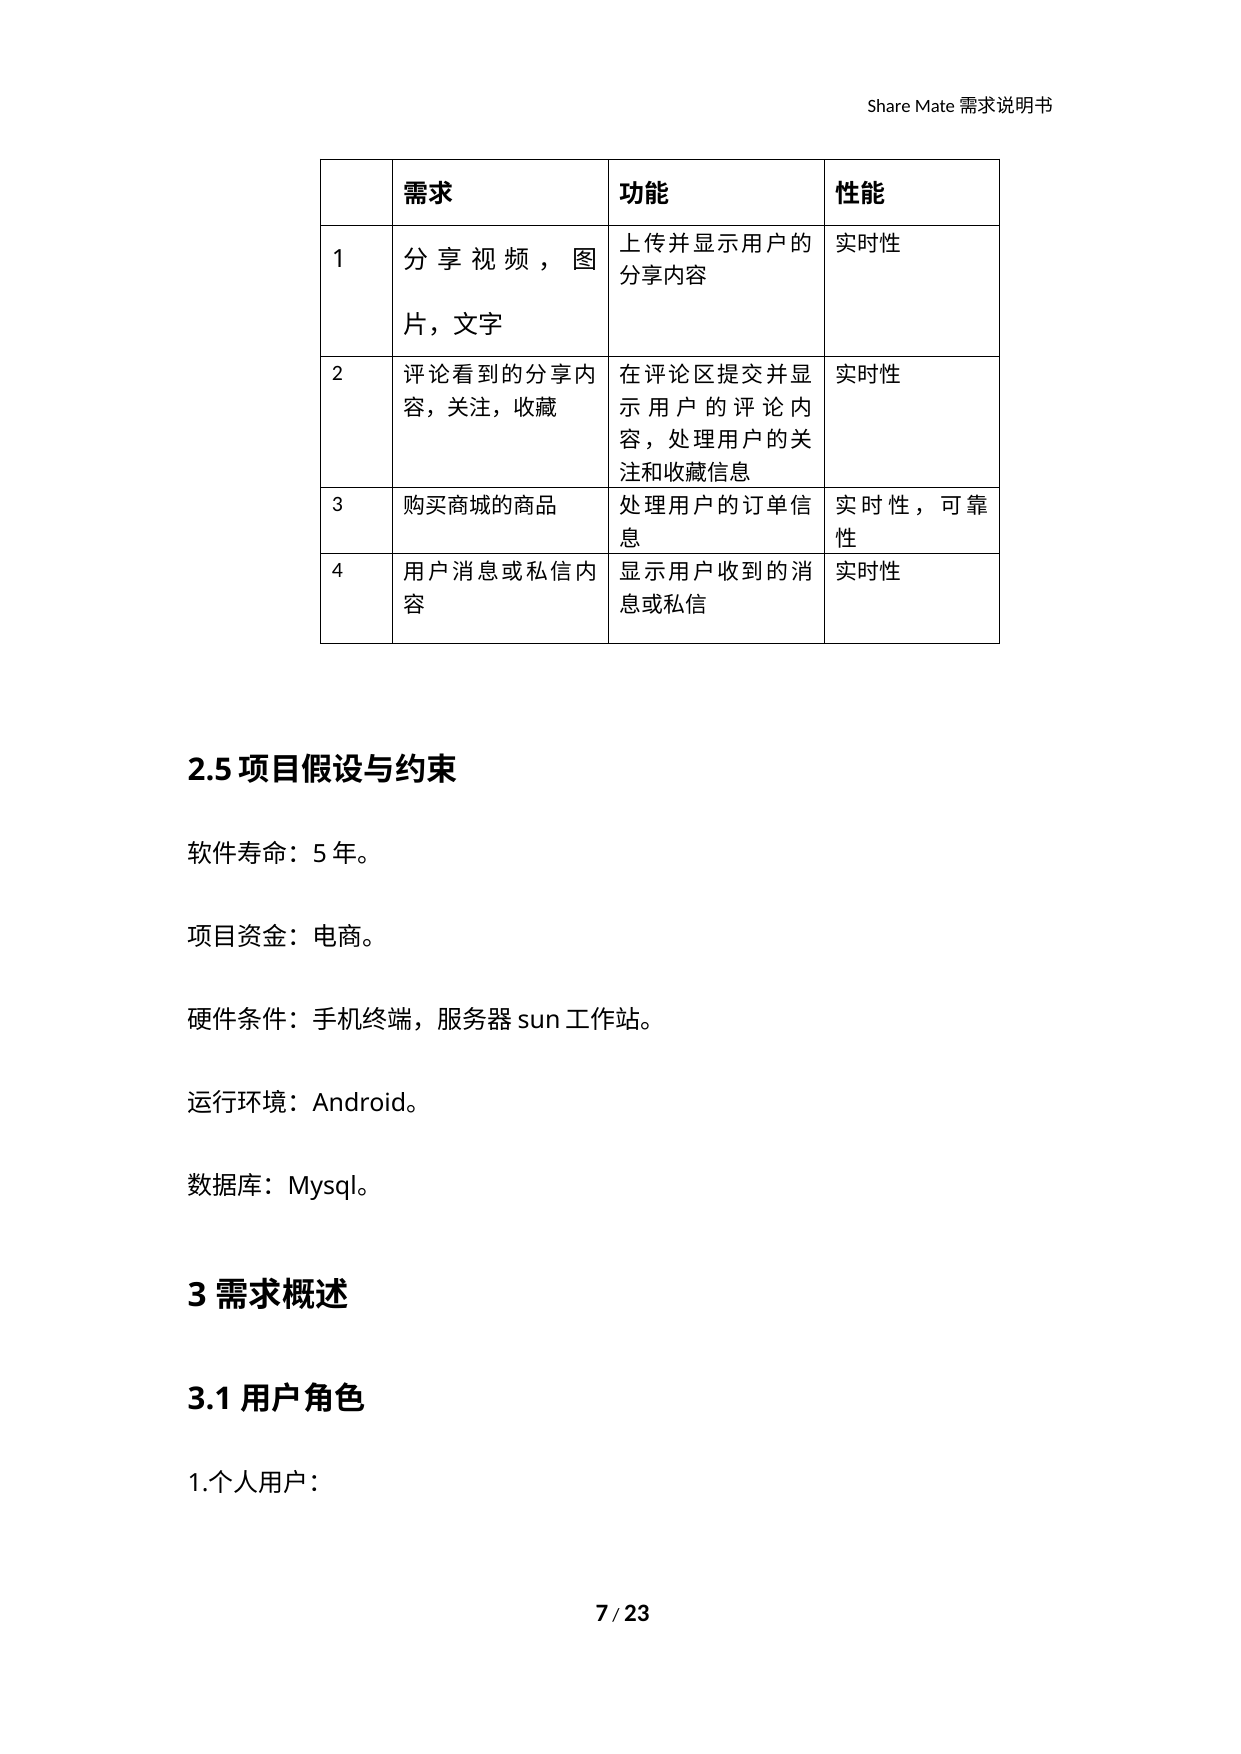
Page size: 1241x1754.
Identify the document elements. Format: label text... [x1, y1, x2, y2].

subtitle 3.1 用户角色 [187, 1364, 1053, 1429]
table_cell 4 [321, 554, 392, 643]
table_header 需求 [393, 160, 608, 224]
table_cell 实时性 [825, 357, 999, 487]
text 项目资金：电商。 [187, 902, 1053, 967]
text 运行环境：Android。 [187, 1068, 1053, 1133]
table_header 功能 [609, 160, 824, 224]
table_cell 购买商城的商品 [393, 488, 608, 553]
text 软件寿命：5年。 [187, 819, 1053, 884]
table_cell 上传并显示用户的分享内容 [609, 226, 824, 356]
text 硬件条件：手机终端，服务器sun工作站。 [187, 985, 1053, 1050]
table_cell 显示用户收到的消息或私信 [609, 554, 824, 643]
text 1.个人用户： [187, 1448, 1053, 1513]
table_cell 3 [321, 488, 392, 553]
subtitle 3 需求概述 [187, 1259, 1053, 1324]
table_cell 实时性 [825, 554, 999, 643]
subtitle 2.5项目假设与约束 [187, 734, 1053, 799]
table_cell 实时性 [825, 226, 999, 356]
text 数据库：Mysql。 [187, 1151, 1053, 1216]
table_cell 实时性，可靠性 [825, 488, 999, 553]
table_cell 1 [321, 226, 392, 356]
table_header [321, 160, 392, 224]
table_cell 分享视频，图片，文字 [393, 226, 608, 356]
table_cell 用户消息或私信内容 [393, 554, 608, 643]
table_header 性能 [825, 160, 999, 224]
table_cell 在评论区提交并显示用户的评论内容，处理用户的关注和收藏信息 [609, 357, 824, 487]
table_cell 处理用户的订单信息 [609, 488, 824, 553]
table_cell 评论看到的分享内容，关注，收藏 [393, 357, 608, 487]
table_cell 2 [321, 357, 392, 487]
